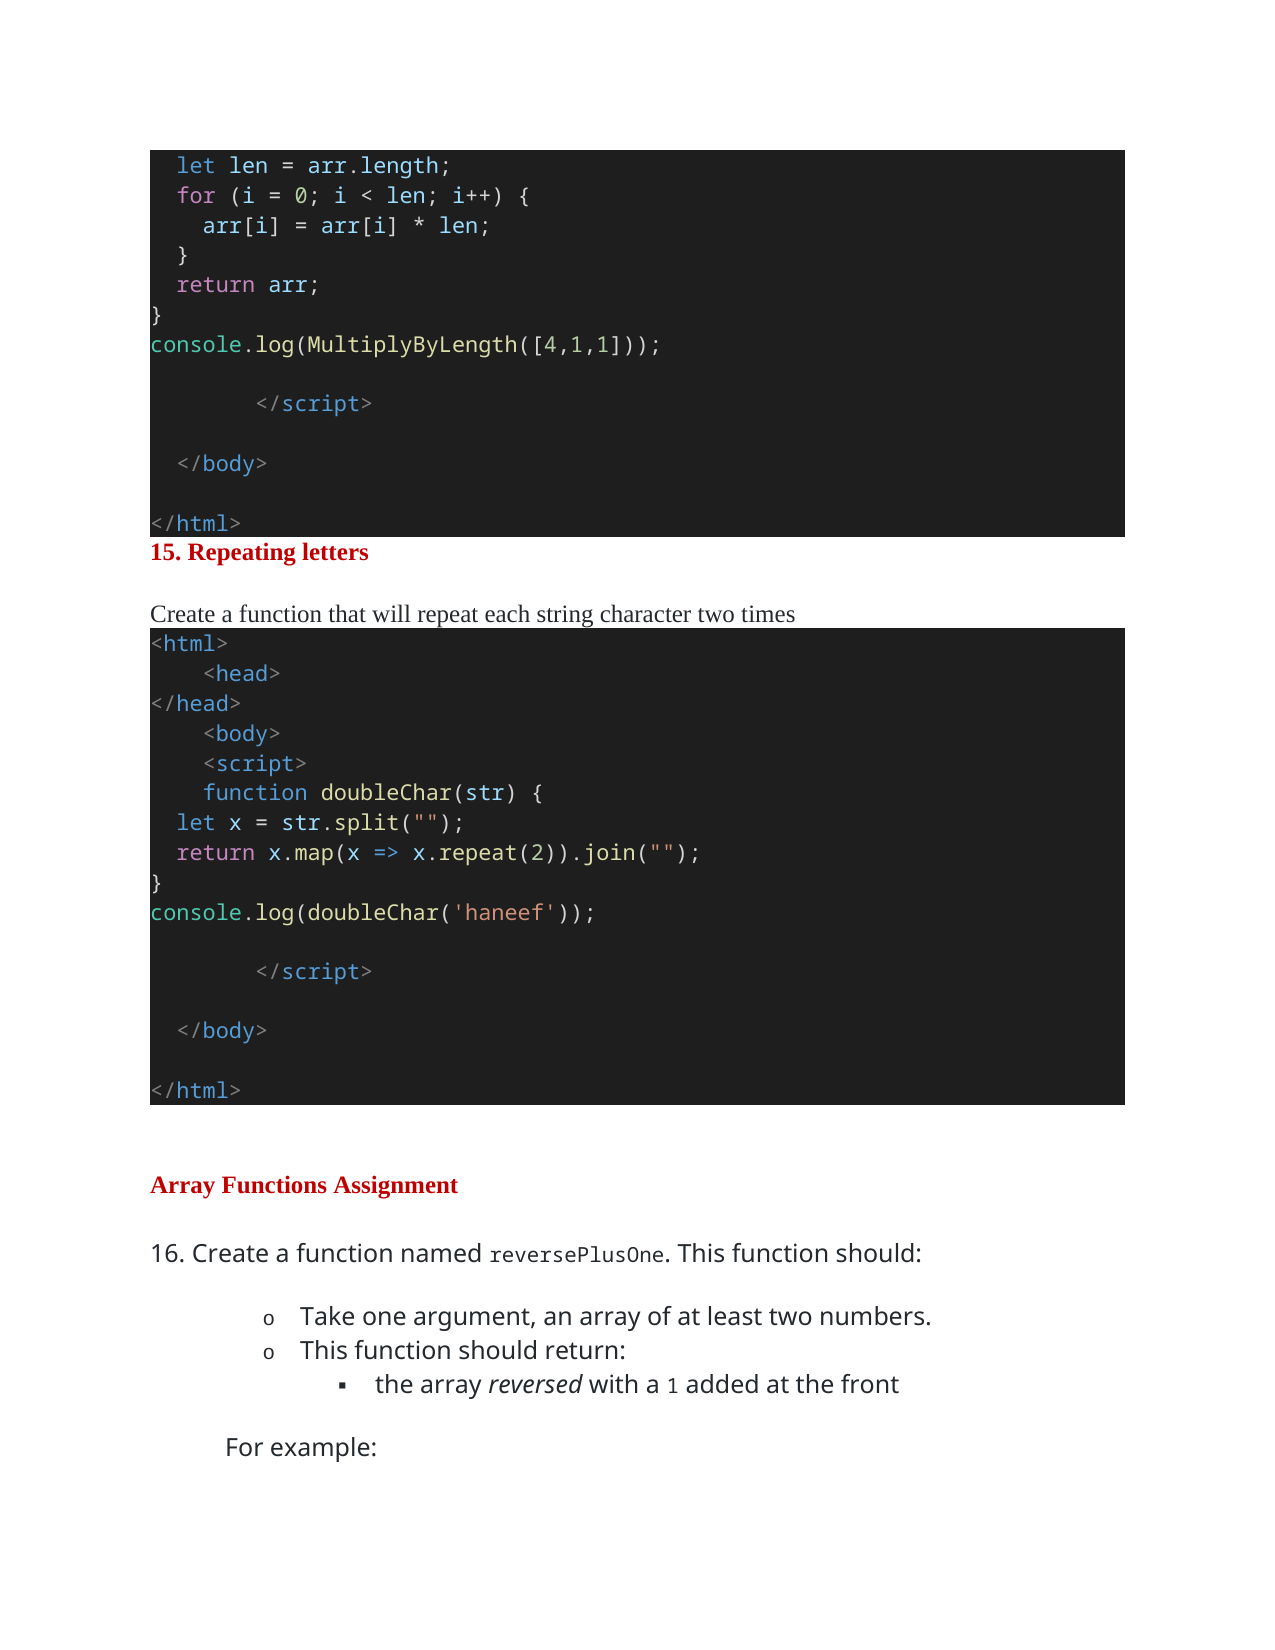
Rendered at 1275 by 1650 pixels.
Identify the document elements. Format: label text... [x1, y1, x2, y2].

list the array reversed with a 1 added at the front [337, 1367, 1125, 1401]
text <html> [150, 628, 1125, 658]
text let len = arr.length; [150, 150, 1125, 180]
text <script> [150, 747, 1125, 777]
text </head> [150, 688, 1125, 718]
text } [150, 867, 1125, 896]
text </script> [150, 388, 1125, 418]
text </body> [150, 448, 1125, 478]
text <head> [150, 658, 1125, 688]
text </script> [150, 956, 1125, 986]
text arr[i] = arr[i] * len; [150, 209, 1125, 239]
text for (i = 0; i < len; i++) { [150, 180, 1125, 209]
text return arr; [150, 269, 1125, 299]
list Take one argument, an array of at least two numbers. [262, 1299, 1125, 1333]
text 16. Create a function named reversePlusOne. This function should: [150, 1236, 1125, 1269]
text Array Functions Assignment [150, 1170, 1125, 1199]
text console.log(MultiplyByLength([4,1,1])); [150, 329, 1125, 358]
list This function should return: [262, 1333, 1125, 1367]
text return x.map(x => x.repeat(2)).join(""); [150, 837, 1125, 867]
text For example: [225, 1430, 1125, 1464]
text console.log(doubleChar('haneef')); [150, 896, 1125, 926]
text let x = str.split(""); [150, 807, 1125, 837]
text } [150, 299, 1125, 329]
text function doubleChar(str) { [150, 777, 1125, 807]
text 15. Repeating letters [150, 537, 1125, 566]
text </html> [150, 1075, 1125, 1105]
text </html> [150, 507, 1125, 537]
text Create a function that will repeat each string character two times [150, 599, 1125, 628]
text <body> [150, 718, 1125, 747]
text } [150, 239, 1125, 269]
text </body> [150, 1016, 1125, 1045]
